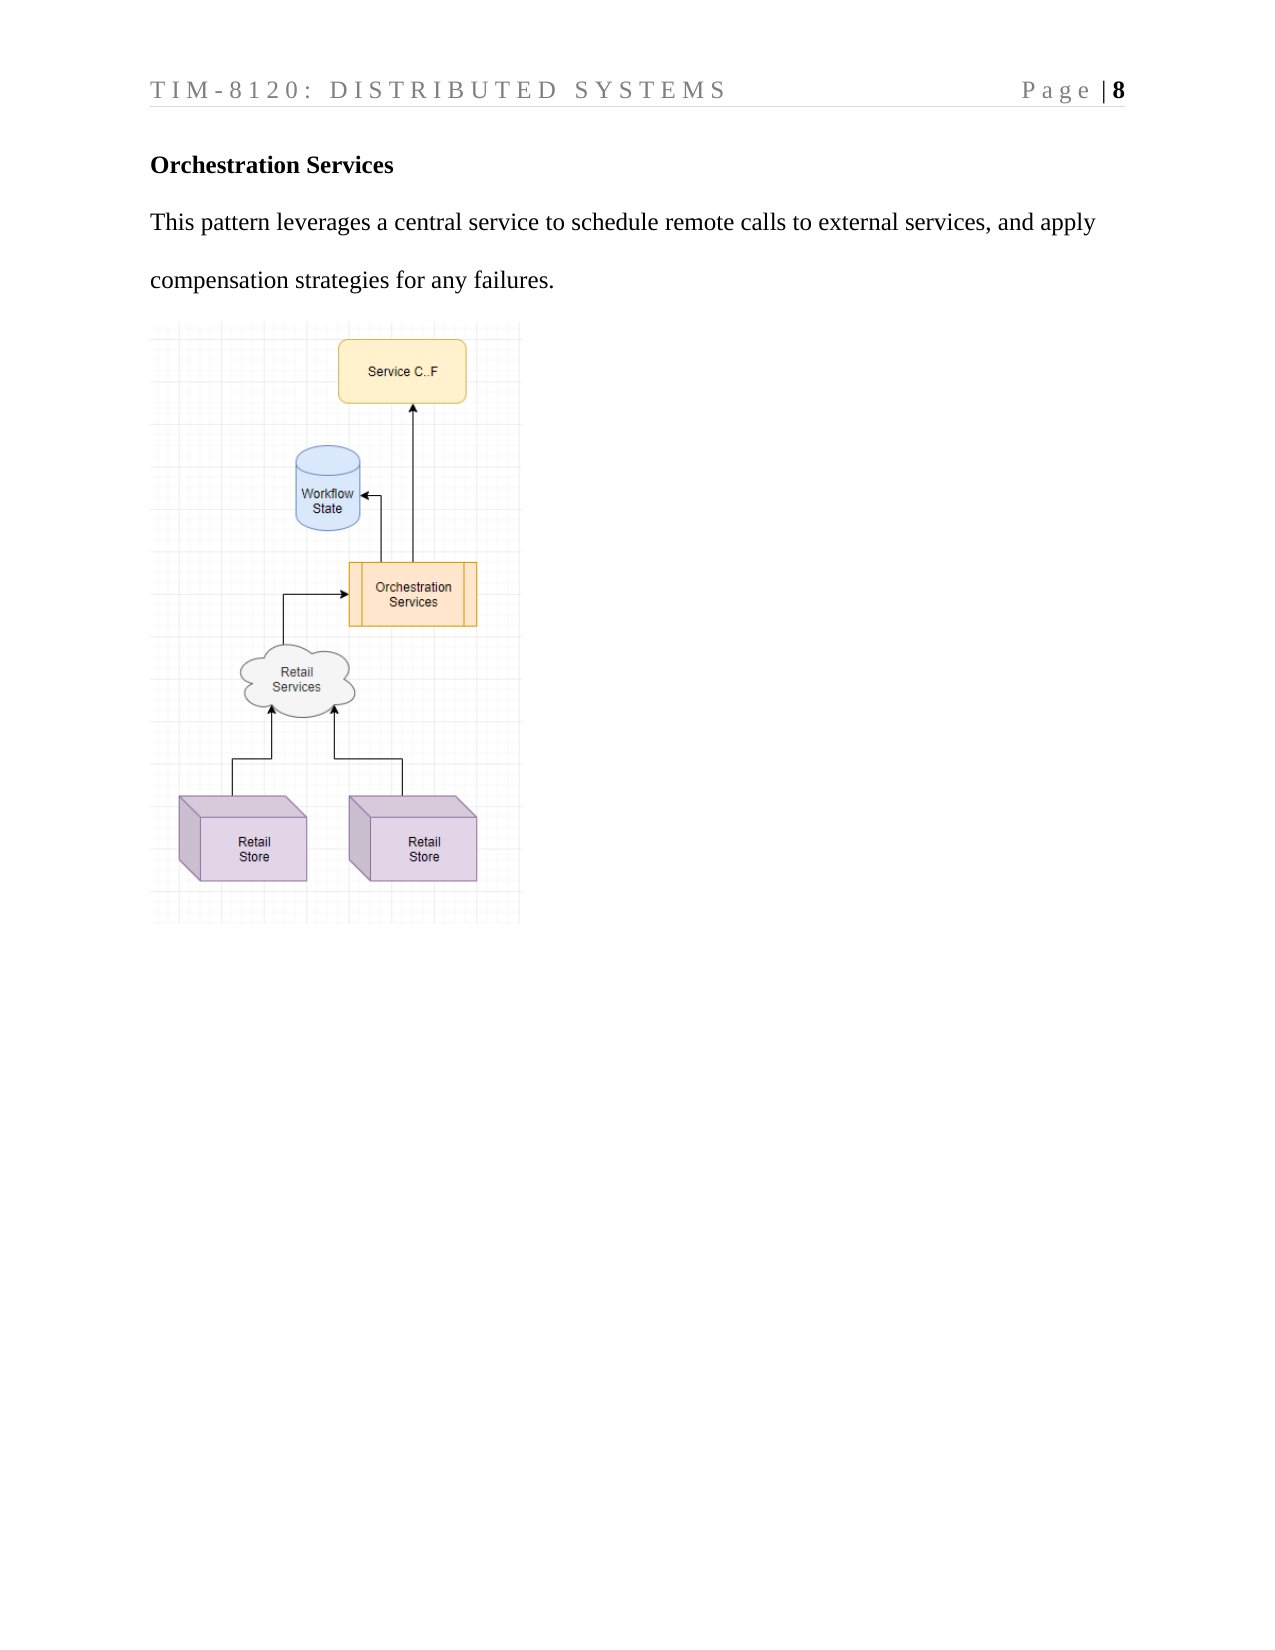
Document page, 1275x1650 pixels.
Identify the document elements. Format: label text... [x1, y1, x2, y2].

subtitle Orchestration Services [150, 150, 1125, 179]
text This pattern leverages a central service to schedule remote calls to external services, and apply compensation strategies for any failures. [150, 207, 1125, 294]
picture [150, 322, 523, 924]
